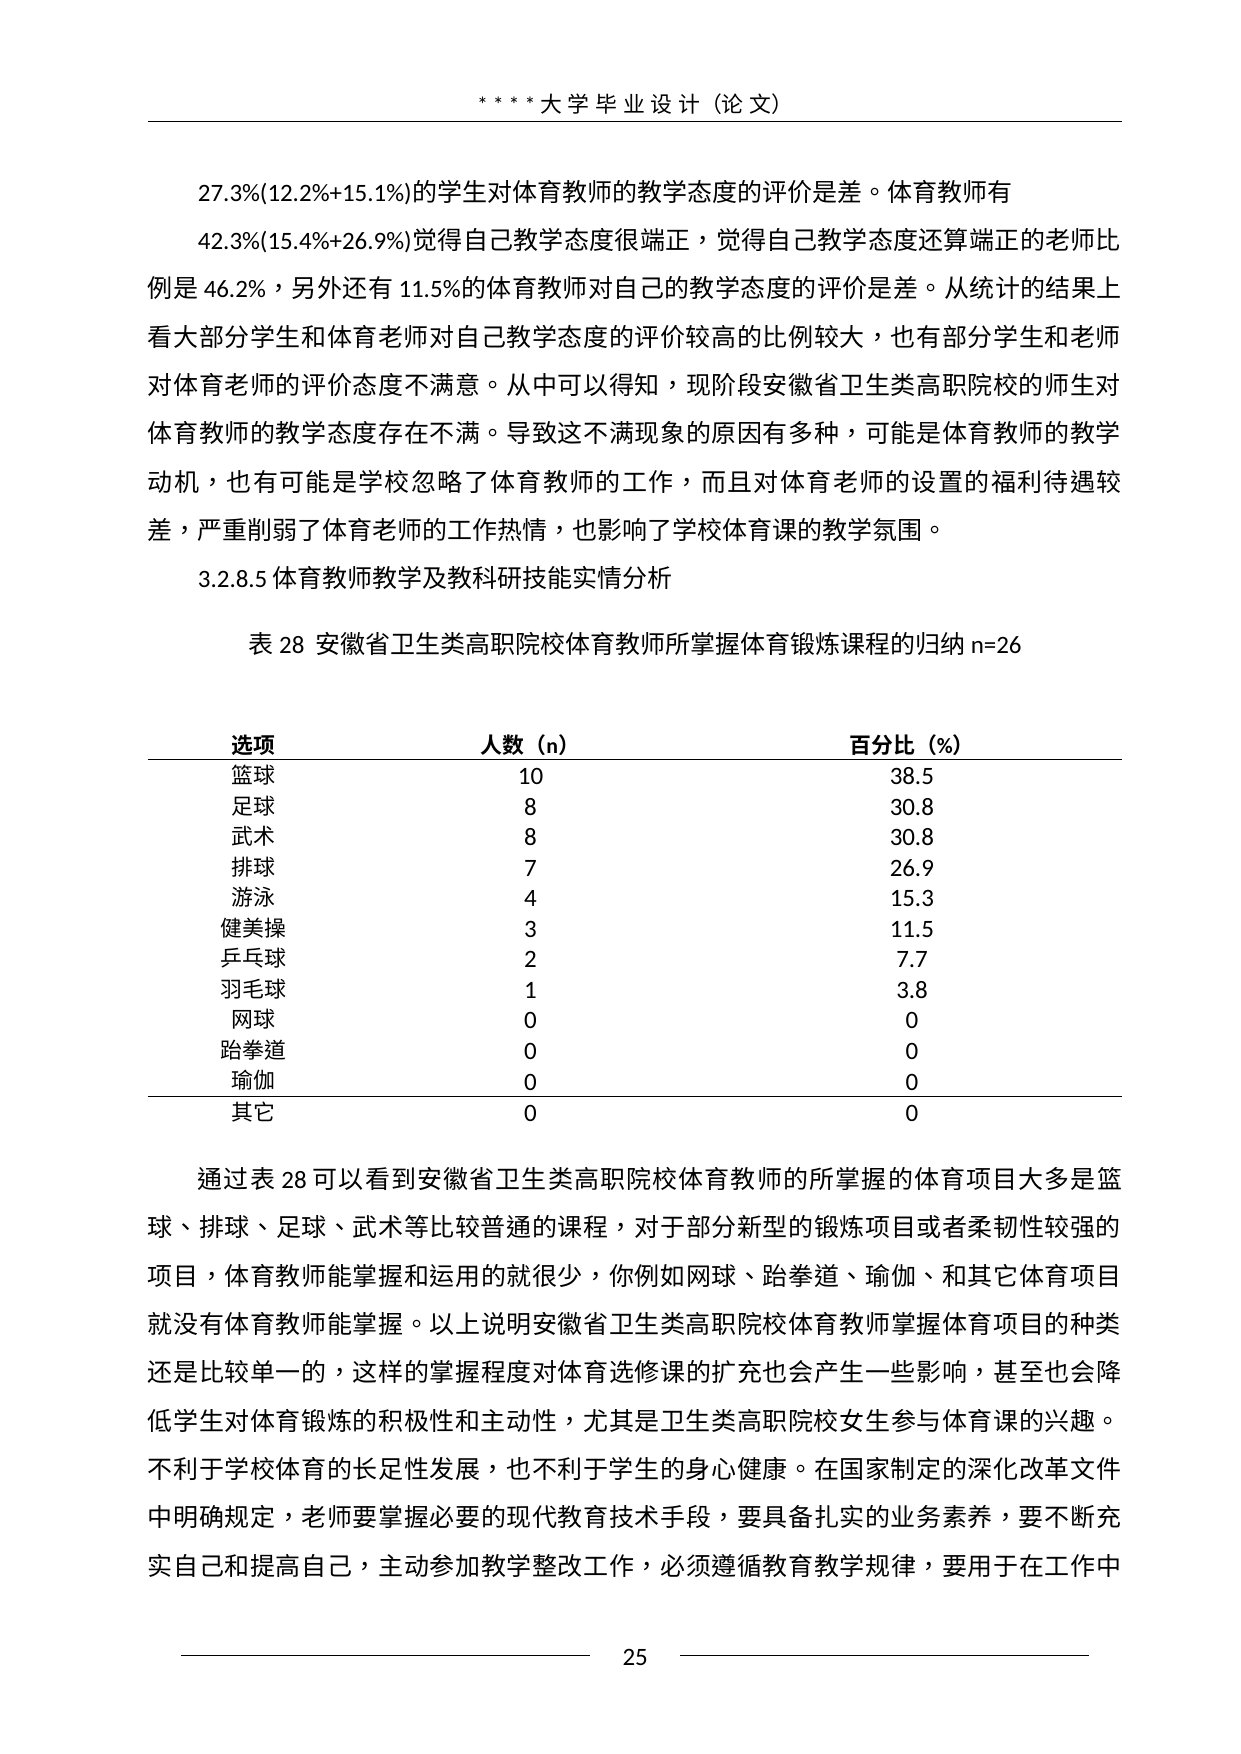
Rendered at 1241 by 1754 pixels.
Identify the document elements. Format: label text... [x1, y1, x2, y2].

table_cell 0 [359, 1005, 701, 1035]
table_header 人数（n） [359, 733, 701, 759]
table_cell 0 [701, 1097, 1122, 1128]
table_cell 30.8 [701, 821, 1122, 852]
table_cell 0 [359, 1066, 701, 1096]
table_cell 武术 [148, 821, 359, 852]
table_cell 8 [359, 791, 701, 821]
table_cell 乒乓球 [148, 944, 359, 974]
table_cell 7.7 [701, 944, 1122, 974]
table_cell 足球 [148, 791, 359, 821]
table_cell 0 [701, 1035, 1122, 1066]
text 27.3%(12.2%+15.1%)的学生对体育教师的教学态度的评价是差。体育教师有 [148, 159, 1122, 207]
table_cell 排球 [148, 852, 359, 882]
table_header 百分比（%） [701, 733, 1122, 759]
table_cell 瑜伽 [148, 1066, 359, 1096]
table_cell 7 [359, 852, 701, 882]
table_cell 跆拳道 [148, 1035, 359, 1066]
table_cell 1 [359, 974, 701, 1004]
table_cell 3 [359, 913, 701, 943]
table_cell 10 [359, 760, 701, 791]
table_cell 2 [359, 944, 701, 974]
table_cell 0 [359, 1035, 701, 1066]
table_cell 4 [359, 883, 701, 913]
table_cell 38.5 [701, 760, 1122, 791]
table_cell 0 [359, 1097, 701, 1128]
table_cell 11.5 [701, 913, 1122, 943]
text 42.3%(15.4%+26.9%)觉得自己教学态度很端正，觉得自己教学态度还算端正的老师比例是46.2%，另外还有11.5%的体育教师对自己的教学态度的评价是差。从统计的结果上看大部分学生和体育老师对自己教学态度的评价较高的比例较大，也有部分学生和老师对体育老师的评价态度不满意。从中可以得知，现阶段安徽省卫生类高职院校的师生对体育教师的教学态度存在不满。导致这不满现象的原因有多种，可能是体育教师的教学动机，也有可能是学校忽略了体育教师的工作，而且对体育老师的设置的福利待遇较差，严重削弱了体育老师的工作热情，也影响了学校体育课的教学氛围。 [148, 207, 1122, 546]
table_cell 0 [701, 1066, 1122, 1096]
table_cell 30.8 [701, 791, 1122, 821]
table_cell 3.8 [701, 974, 1122, 1004]
table_cell 网球 [148, 1005, 359, 1035]
table_cell 0 [701, 1005, 1122, 1035]
table_header 选项 [148, 733, 359, 759]
table_cell 26.9 [701, 852, 1122, 882]
table_cell 8 [359, 821, 701, 852]
table_cell 篮球 [148, 760, 359, 791]
text 表 28 安徽省卫生类高职院校体育教师所掌握体育锻炼课程的归纳n=26 [148, 627, 1122, 659]
table_cell 健美操 [148, 913, 359, 943]
text 3.2.8.5体育教师教学及教科研技能实情分析 [148, 546, 1122, 594]
table_cell 游泳 [148, 883, 359, 913]
table_cell 15.3 [701, 883, 1122, 913]
table_cell 羽毛球 [148, 974, 359, 1004]
table_cell 其它 [148, 1097, 359, 1128]
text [148, 1146, 1122, 1581]
